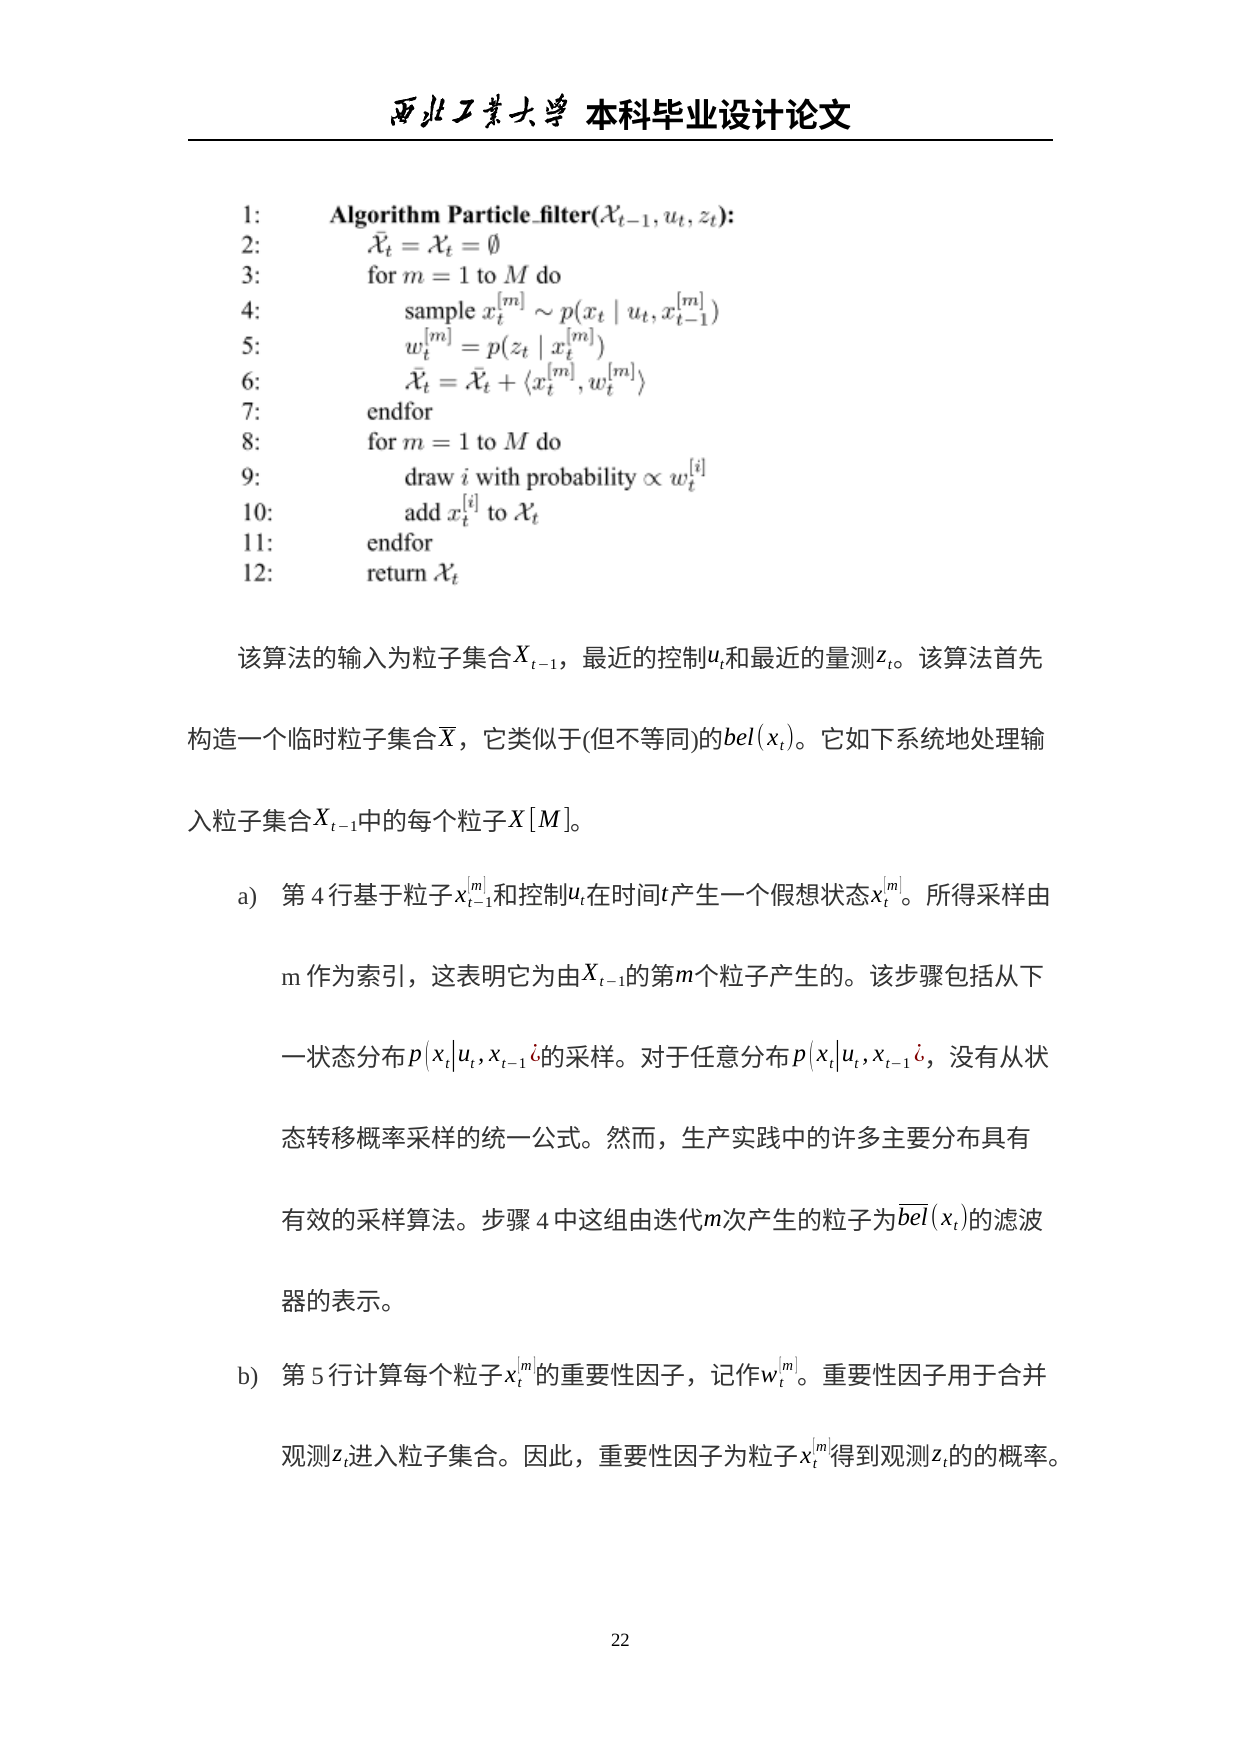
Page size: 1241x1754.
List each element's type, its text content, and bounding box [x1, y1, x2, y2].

list 第4行基于粒子和控制在时间产生一个假想状态。所得采样由m作为索引，这表明它为由的第个粒子产生的。该步骤包括从下一状态分布的采样。对于任意分布，没有从状态转移概率采样的统一公式。然而，生产实践中的许多主要分布具有有效的采样算法。步骤4中这组由迭代次产生的粒子为的滤波器的表示。 [237, 861, 1053, 1332]
text 该算法的输入为粒子集合，最近的控制和最近的量测。该算法首先构造一个临时粒子集合，它类似于(但不等同)的。它如下系统地处理输入粒子集合中的每个粒子。 [187, 624, 1053, 852]
picture [237, 174, 1094, 605]
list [237, 1341, 1053, 1487]
